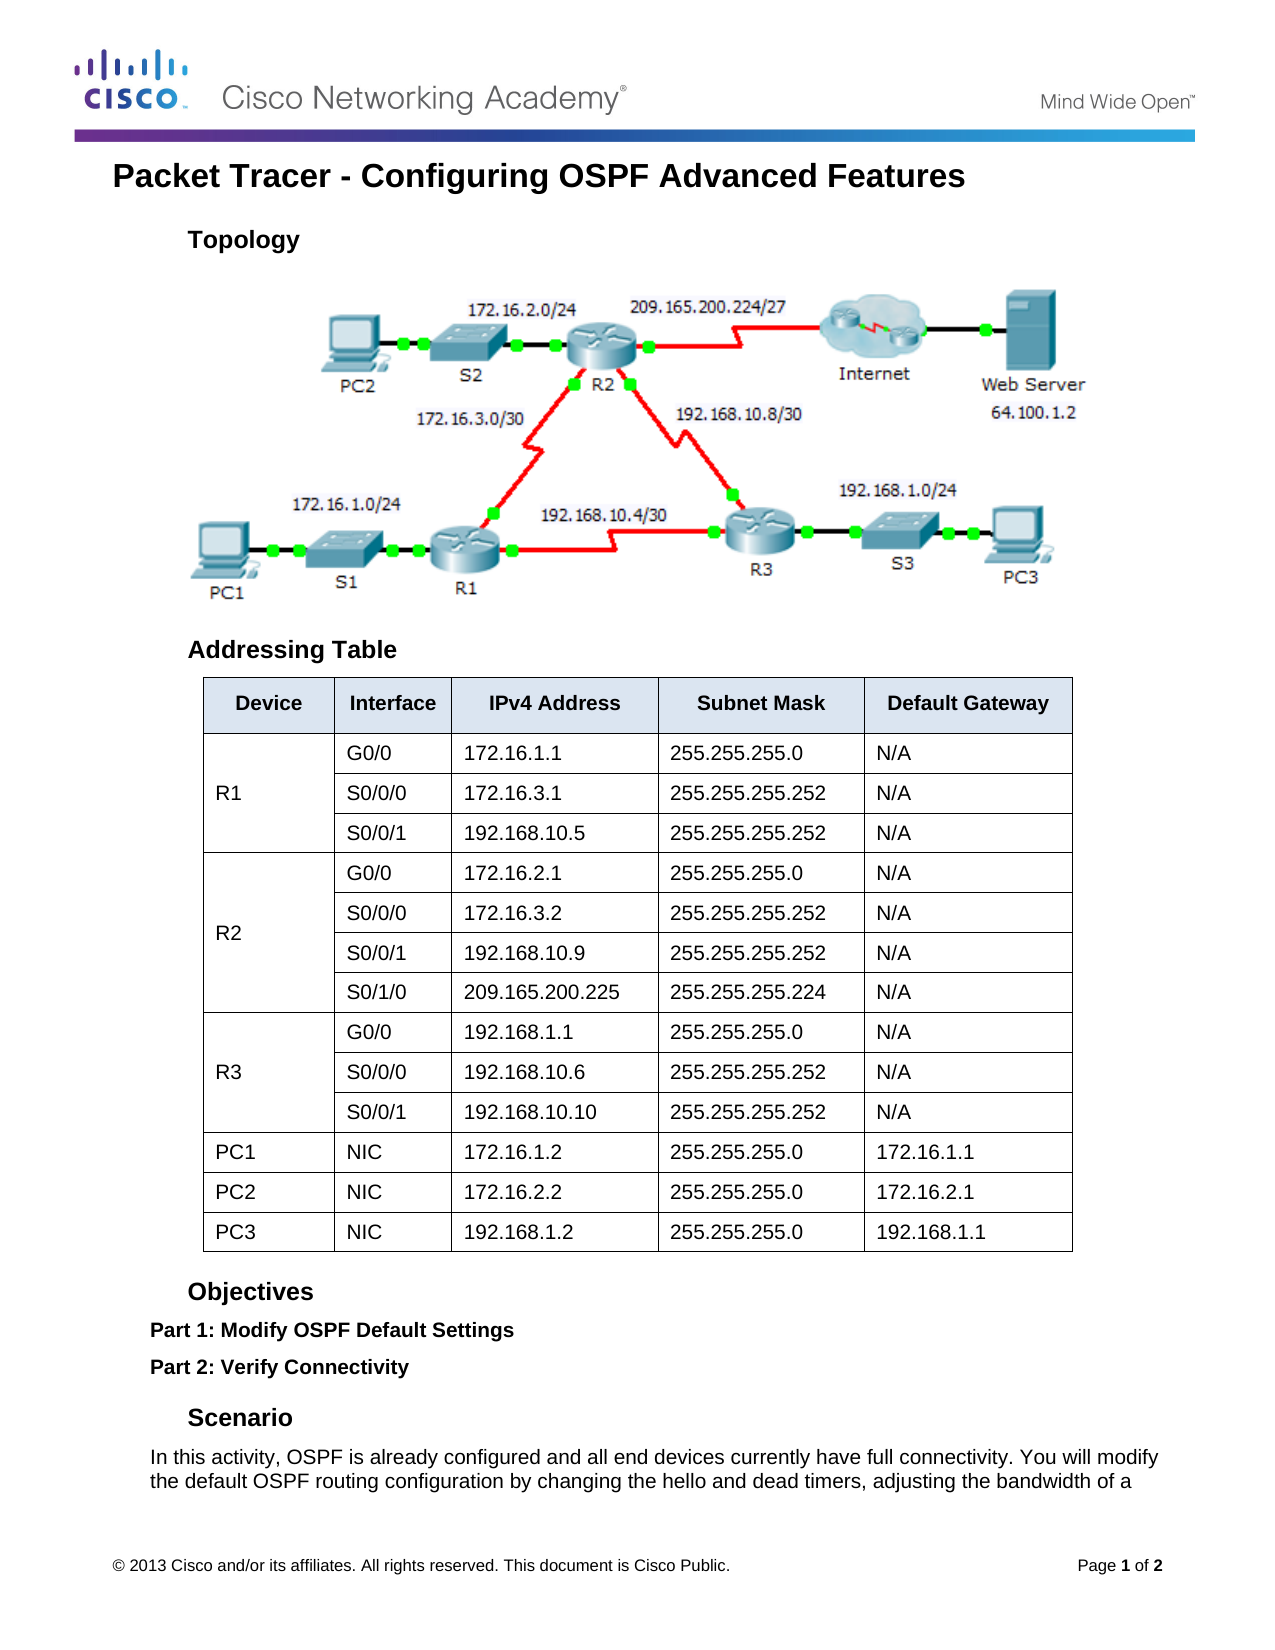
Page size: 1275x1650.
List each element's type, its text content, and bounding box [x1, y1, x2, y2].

text Part 1: Modify OSPF Default Settings [150, 1318, 1162, 1342]
table_cell 172.16.1.1 [865, 1133, 1072, 1171]
table_cell 255.255.255.0 [659, 1213, 864, 1251]
table_cell 255.255.255.252 [659, 814, 864, 852]
table_cell 192.168.10.9 [452, 933, 658, 972]
table_cell S0/0/1 [335, 933, 451, 972]
table_cell 192.168.1.1 [865, 1213, 1072, 1251]
table_cell N/A [865, 973, 1072, 1012]
table_cell 172.16.2.2 [452, 1173, 658, 1211]
table_cell PC1 [204, 1133, 334, 1171]
table_cell 255.255.255.252 [659, 893, 864, 932]
table_cell R1 [204, 734, 334, 852]
table_cell 172.16.1.2 [452, 1133, 658, 1171]
table_cell 172.16.1.1 [452, 734, 658, 772]
table_cell G0/0 [335, 734, 451, 772]
table_cell 172.16.3.1 [452, 774, 658, 812]
table_cell S0/0/1 [335, 814, 451, 852]
table_cell PC2 [204, 1173, 334, 1211]
table_header Default Gateway [865, 678, 1072, 733]
table_header Interface [335, 678, 451, 733]
text Part 2: Verify Connectivity [150, 1354, 1162, 1378]
text Objectives [112, 1277, 1162, 1306]
table_cell N/A [865, 893, 1072, 932]
table_cell 192.168.10.5 [452, 814, 658, 852]
table_header IPv4 Address [452, 678, 658, 733]
picture [0, 30, 1273, 142]
text Scenario [112, 1403, 1162, 1432]
table_cell 255.255.255.252 [659, 1093, 864, 1132]
table_cell 172.16.2.1 [452, 853, 658, 892]
table_cell S0/0/0 [335, 893, 451, 932]
table_cell 192.168.10.6 [452, 1053, 658, 1092]
table_cell 255.255.255.252 [659, 774, 864, 812]
table_cell N/A [865, 1013, 1072, 1052]
table_cell NIC [335, 1173, 451, 1211]
text Topology [112, 225, 1162, 254]
table_cell N/A [865, 853, 1072, 892]
table_cell S0/0/1 [335, 1093, 451, 1132]
table_cell 255.255.255.0 [659, 1133, 864, 1171]
table_cell PC3 [204, 1213, 334, 1251]
text Addressing Table [112, 635, 1162, 664]
table_cell 255.255.255.224 [659, 973, 864, 1012]
table_cell N/A [865, 1093, 1072, 1132]
table_header Device [204, 678, 334, 733]
table_cell 255.255.255.252 [659, 933, 864, 972]
table_cell NIC [335, 1213, 451, 1251]
table_cell NIC [335, 1133, 451, 1171]
table_cell 172.16.3.2 [452, 893, 658, 932]
table_cell 209.165.200.225 [452, 973, 658, 1012]
table_cell 255.255.255.0 [659, 1173, 864, 1211]
table_cell 172.16.2.1 [865, 1173, 1072, 1211]
table_cell R2 [204, 853, 334, 1012]
table_cell S0/1/0 [335, 973, 451, 1012]
table_cell N/A [865, 1053, 1072, 1092]
table_header Subnet Mask [659, 678, 864, 733]
table_cell 255.255.255.0 [659, 1013, 864, 1052]
table_cell 255.255.255.252 [659, 1053, 864, 1092]
title Packet Tracer - Configuring OSPF Advanced Features [112, 156, 1162, 195]
table_cell N/A [865, 734, 1072, 772]
table_cell S0/0/0 [335, 1053, 451, 1092]
table_cell S0/0/0 [335, 774, 451, 812]
table_cell 192.168.1.1 [452, 1013, 658, 1052]
table_cell 255.255.255.0 [659, 734, 864, 772]
table_cell 192.168.1.2 [452, 1213, 658, 1251]
table_cell N/A [865, 933, 1072, 972]
picture [177, 279, 1098, 607]
table_cell N/A [865, 814, 1072, 852]
table_cell G0/0 [335, 853, 451, 892]
table_cell G0/0 [335, 1013, 451, 1052]
table_cell R3 [204, 1013, 334, 1132]
table_cell 192.168.10.10 [452, 1093, 658, 1132]
table_cell N/A [865, 774, 1072, 812]
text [150, 1445, 1162, 1493]
table_cell 255.255.255.0 [659, 853, 864, 892]
